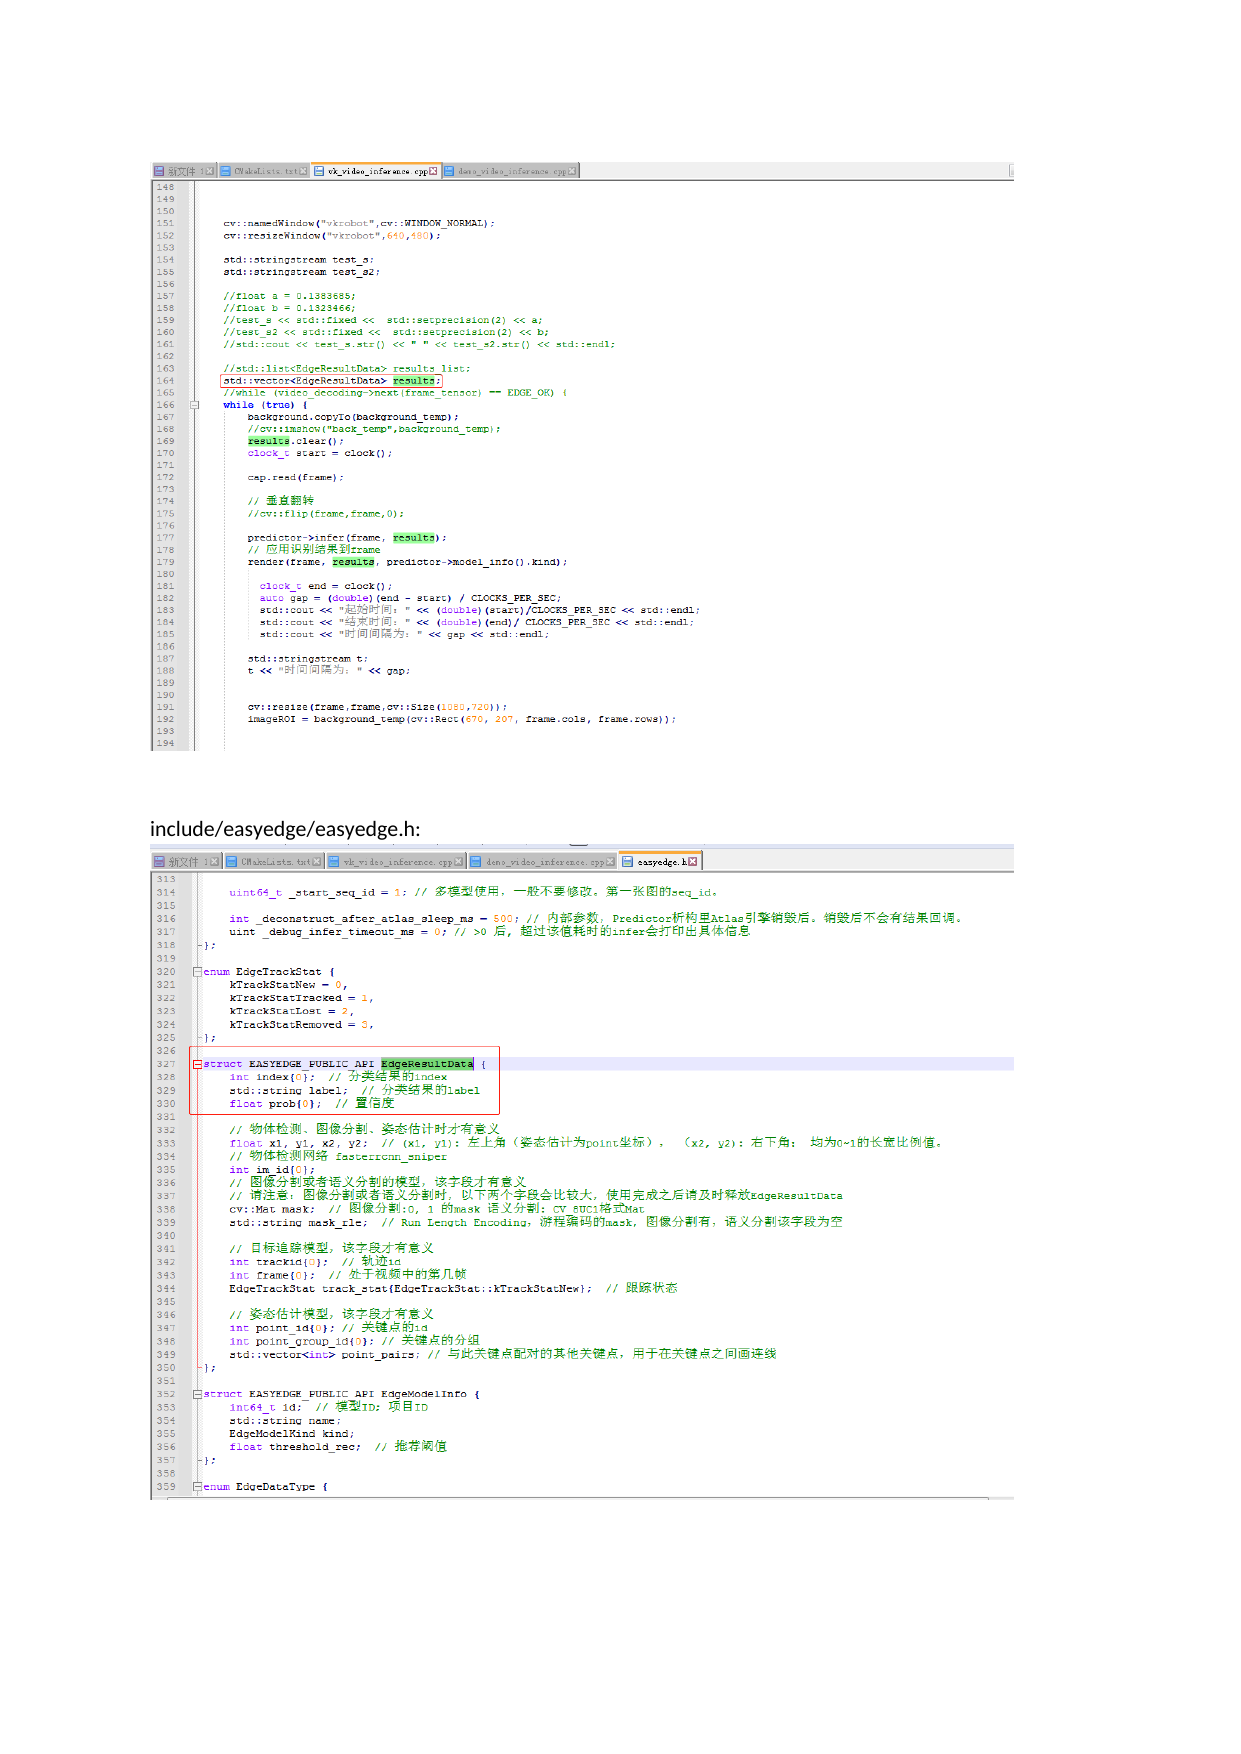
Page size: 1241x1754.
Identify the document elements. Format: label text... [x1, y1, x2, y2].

picture [150, 162, 1014, 751]
text include/easyedge/easyedge.h: [150, 812, 1090, 844]
picture [150, 844, 1014, 1500]
